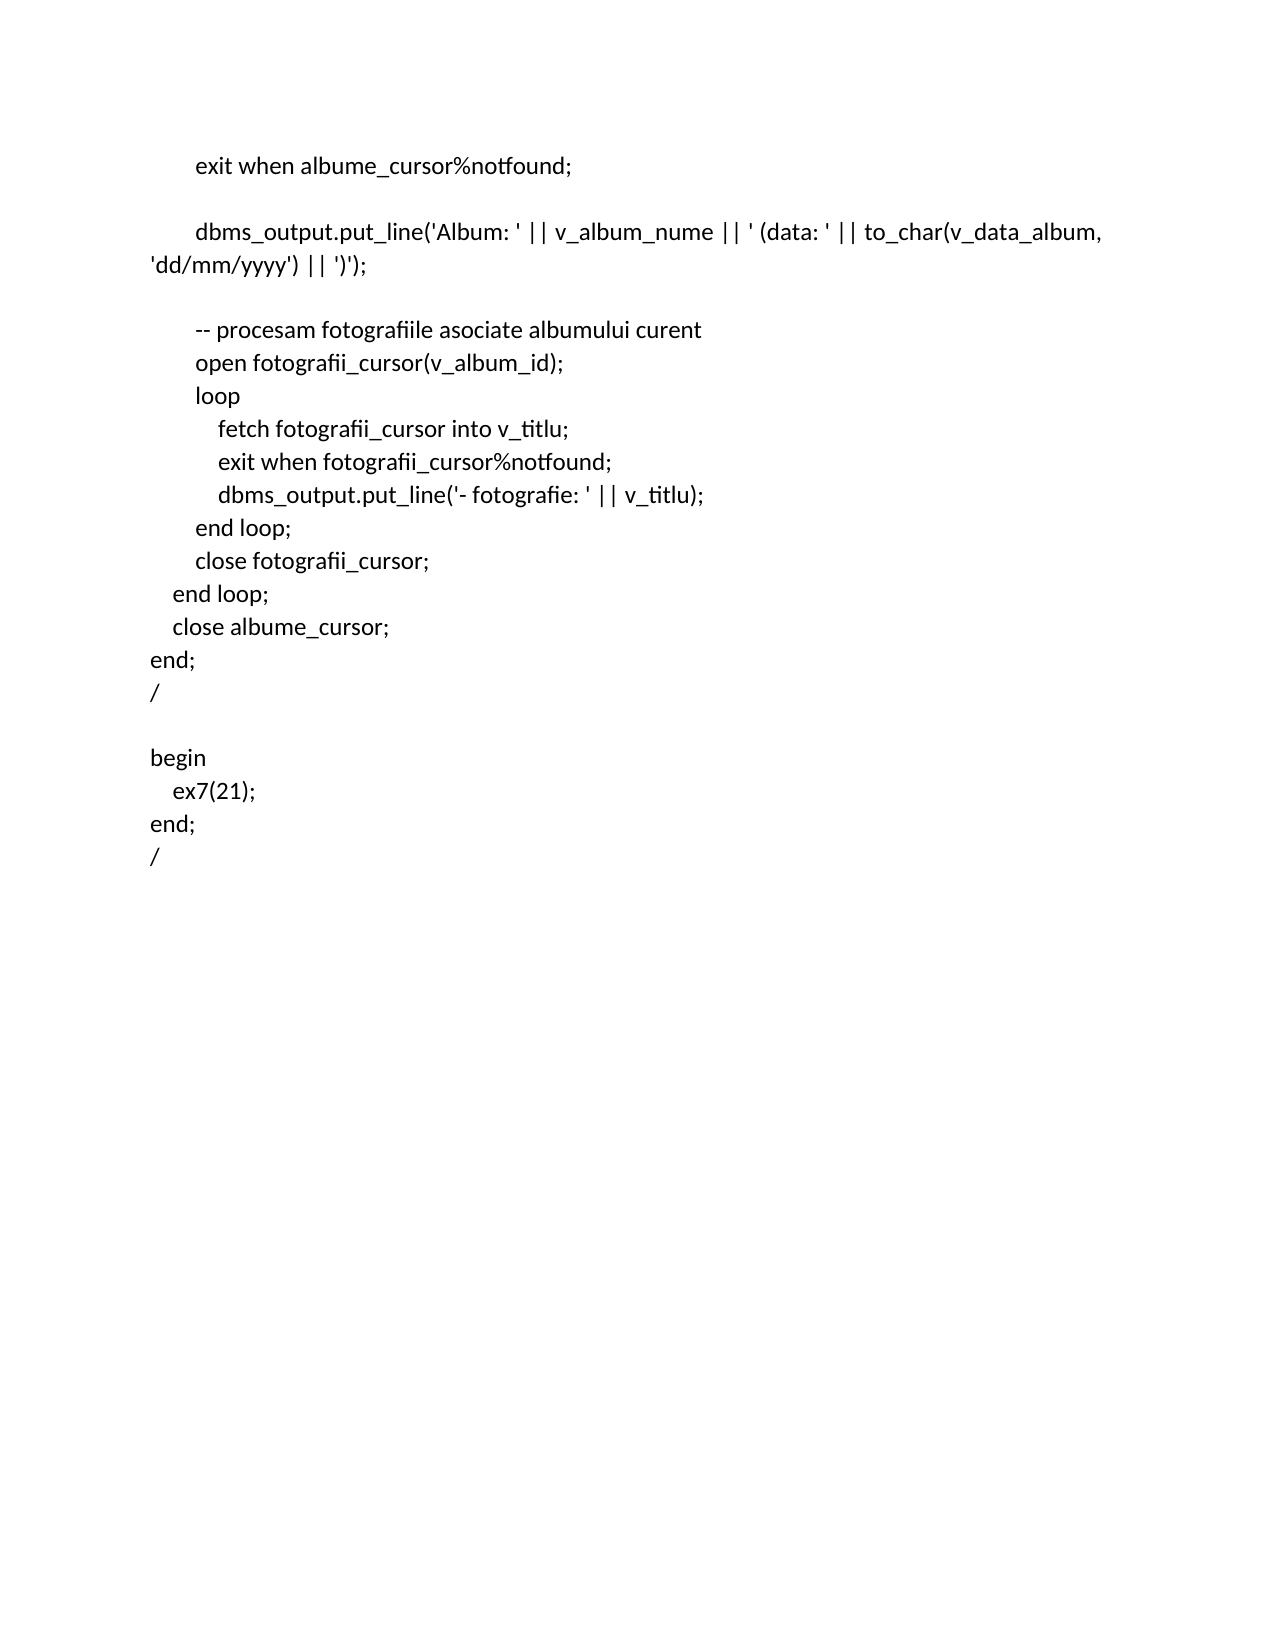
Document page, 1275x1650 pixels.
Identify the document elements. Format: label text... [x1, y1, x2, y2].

text loop [150, 380, 1125, 411]
text -- procesam fotografiile asociate albumului curent [150, 314, 1125, 345]
text end; [150, 644, 1125, 674]
text exit when albume_cursor%notfound; [150, 150, 1125, 181]
text end loop; [150, 578, 1125, 608]
text begin [150, 742, 1125, 773]
text dbms_output.put_line('Album: ' || v_album_nume || ' (data: ' || to_char(v_data_album, 'dd/mm/yyyy') || ')'); [150, 216, 1125, 279]
text exit when fotografii_cursor%notfound; [150, 446, 1125, 477]
text / [150, 841, 1125, 872]
text dbms_output.put_line('- fotografie: ' || v_titlu); [150, 479, 1125, 510]
text / [150, 677, 1125, 707]
text fetch fotografii_cursor into v_titlu; [150, 413, 1125, 444]
text close fotografii_cursor; [150, 545, 1125, 576]
text end; [150, 808, 1125, 839]
text ex7(21); [150, 775, 1125, 806]
text end loop; [150, 512, 1125, 543]
text close albume_cursor; [150, 611, 1125, 641]
text open fotografii_cursor(v_album_id); [150, 347, 1125, 378]
